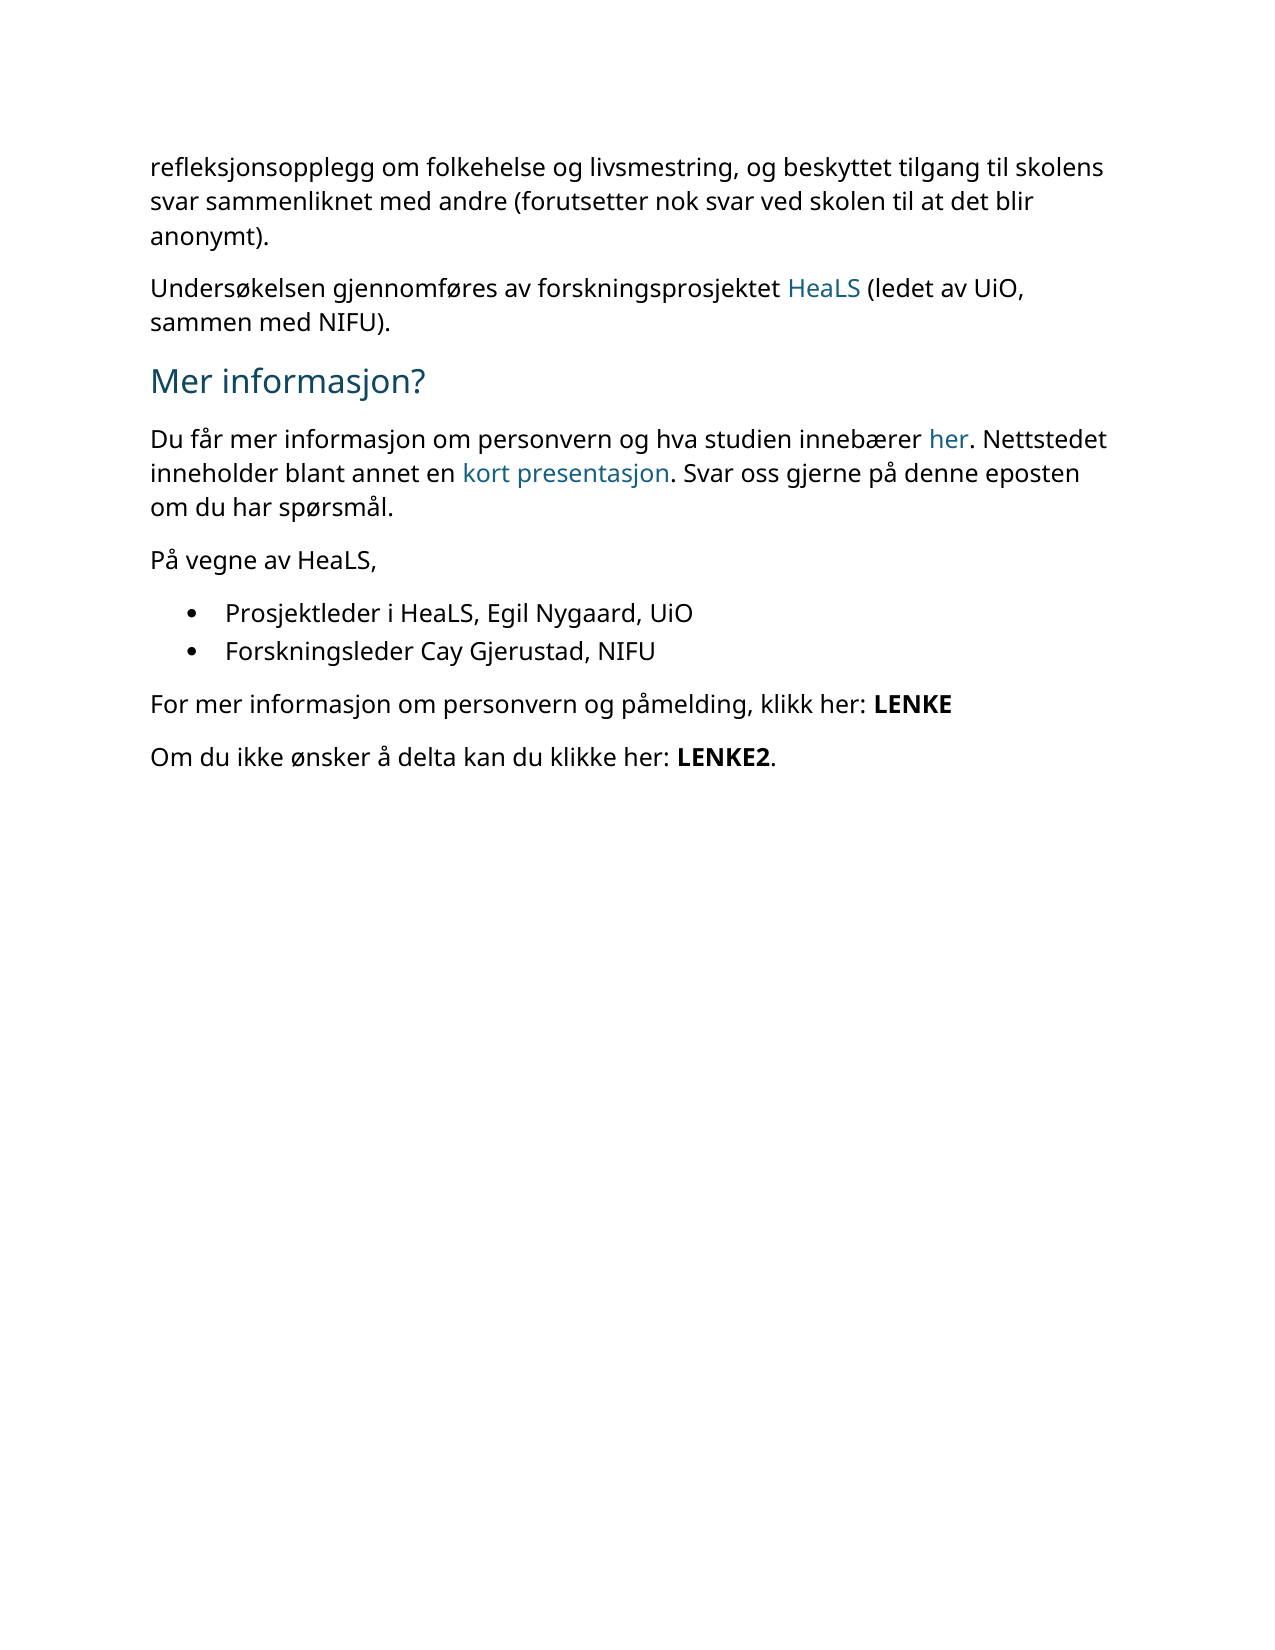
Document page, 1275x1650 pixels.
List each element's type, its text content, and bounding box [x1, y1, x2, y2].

text For mer informasjon om personvern og påmelding, klikk her: LENKE [150, 686, 1125, 720]
text Om du ikke ønsker å delta kan du klikke her: LENKE2. [150, 739, 1125, 773]
text Undersøkelsen gjennomføres av forskningsprosjektet HeaLS (ledet av UiO, sammen med NIFU). [150, 271, 1125, 339]
list Forskningsleder Cay Gjerustad, NIFU [187, 633, 1125, 668]
text På vegne av HeaLS, [150, 543, 1125, 577]
subtitle Mer informasjon? [150, 358, 1125, 403]
text Du får mer informasjon om personvern og hva studien innebærer her. Nettstedet inneholder blant annet en kort presentasjon. Svar oss gjerne på denne eposten om du har spørsmål. [150, 422, 1125, 524]
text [150, 150, 1125, 252]
list Prosjektleder i HeaLS, Egil Nygaard, UiO [187, 596, 1125, 630]
